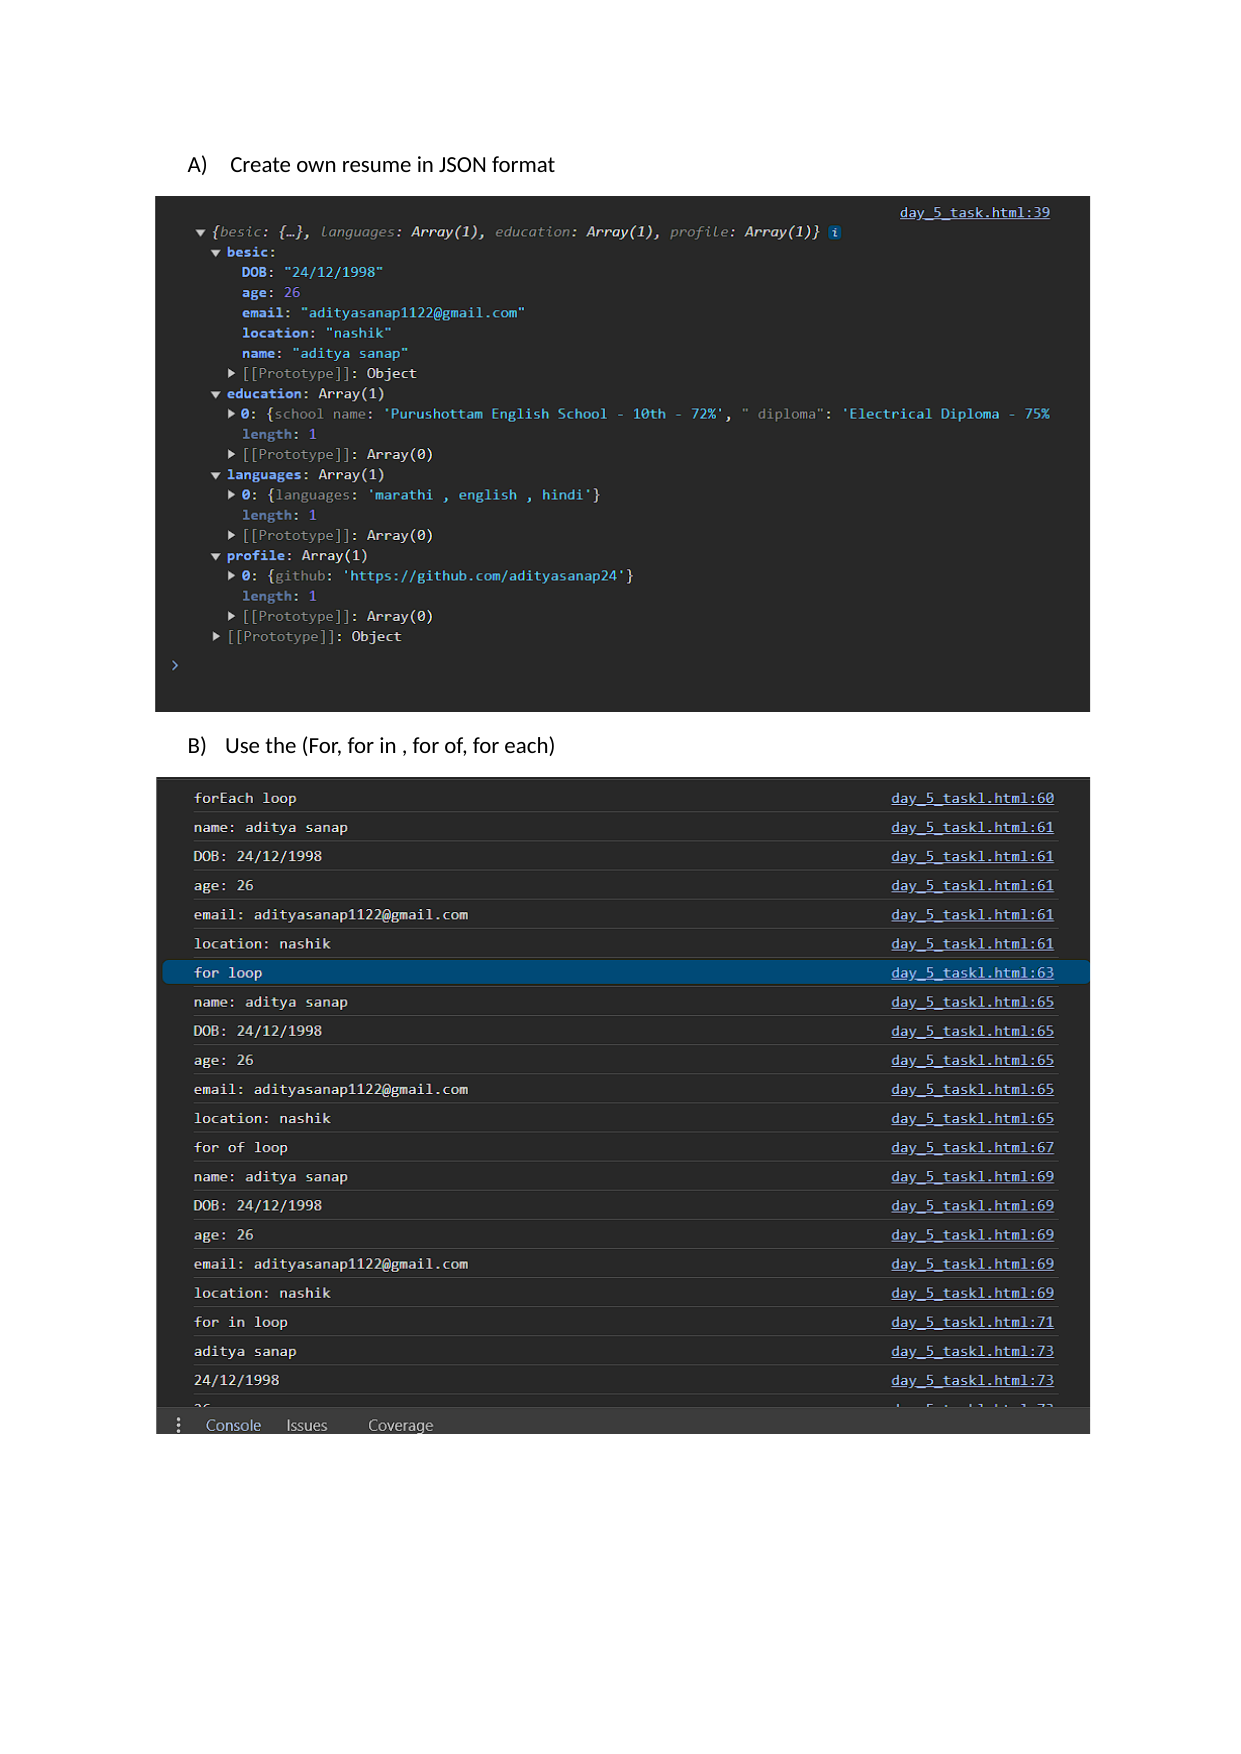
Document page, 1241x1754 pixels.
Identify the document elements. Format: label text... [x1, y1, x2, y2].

list Create own resume in JSON format [187, 150, 1090, 178]
list Use the (For, for in , for of, for each) [187, 731, 1090, 759]
picture [150, 777, 1091, 1434]
picture [150, 196, 1091, 712]
